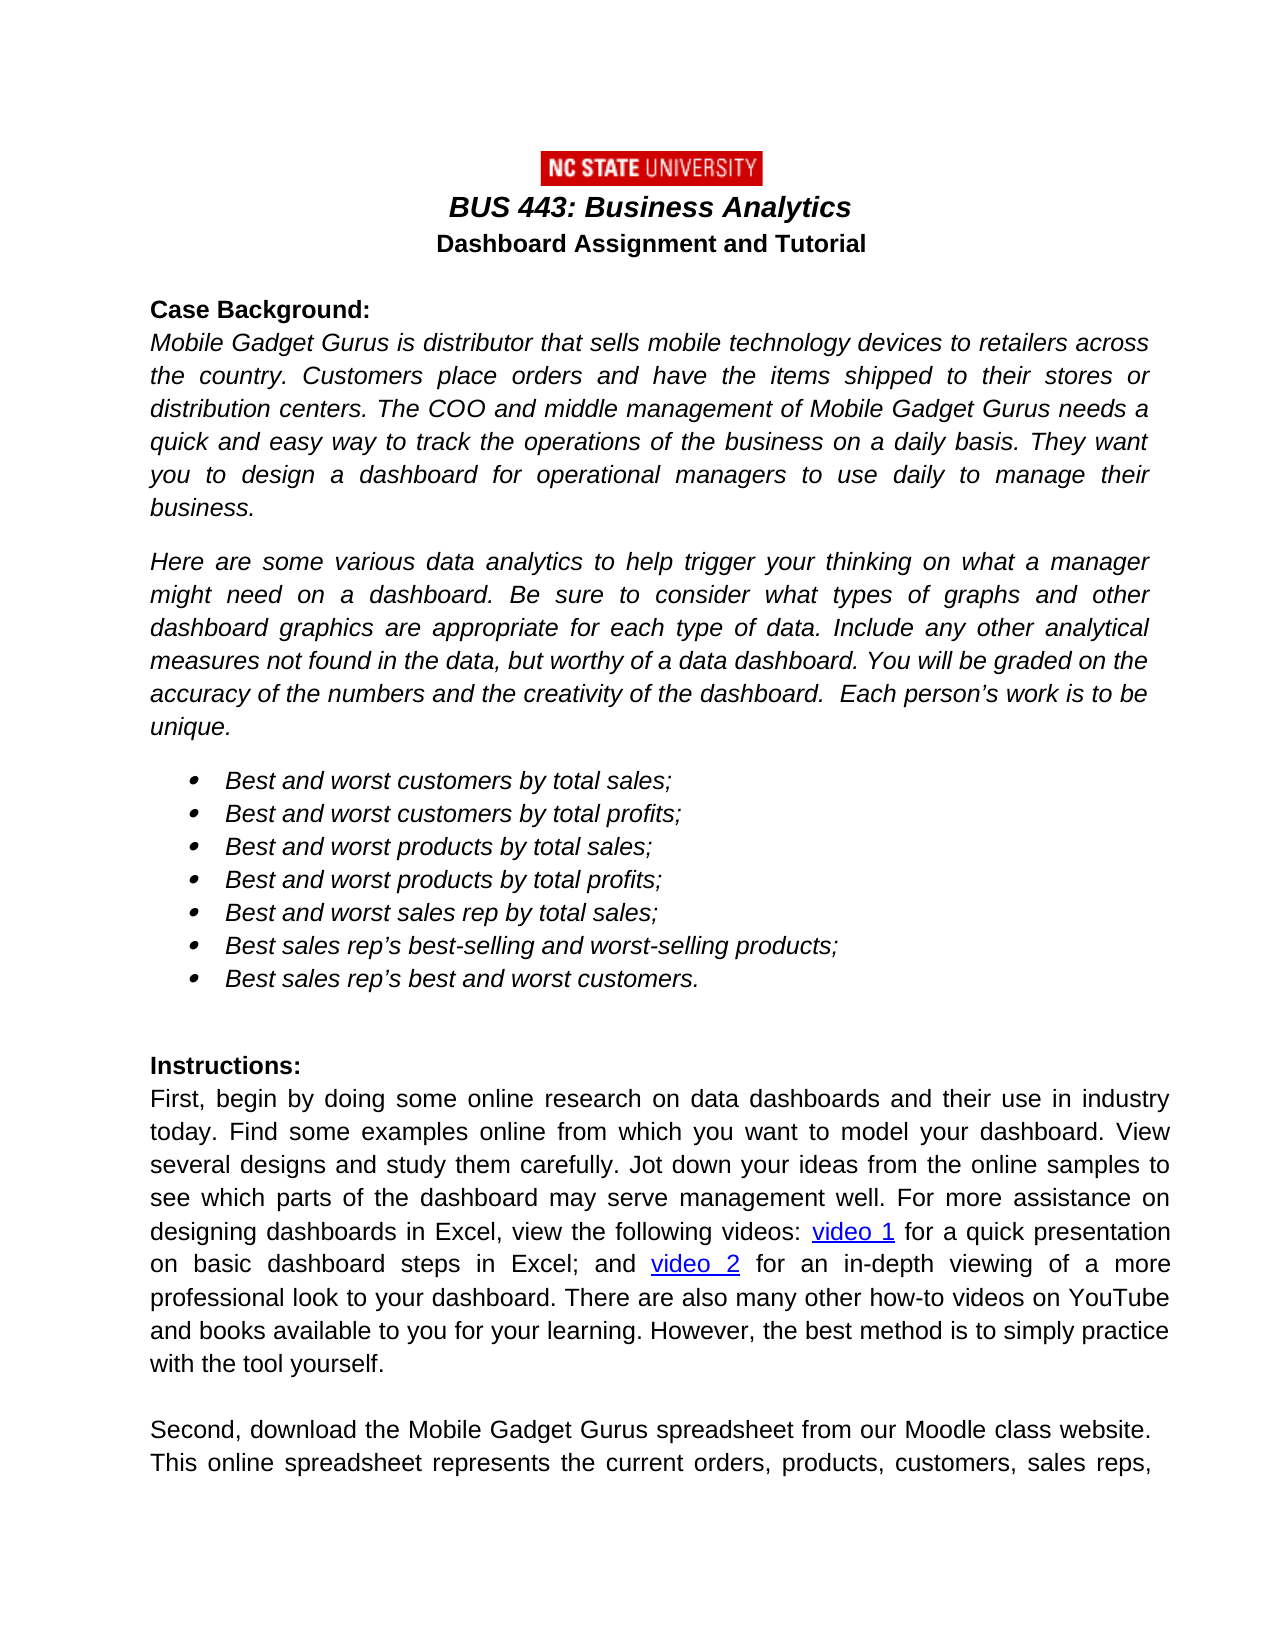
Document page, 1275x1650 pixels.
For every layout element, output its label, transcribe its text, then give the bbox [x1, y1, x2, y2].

text First, begin by doing some online research on data dashboards and their use in industry today. Find some examples online from which you want to model your dashboard. View several designs and study them carefully. Jot down your ideas from the online samples to see which parts of the dashboard may serve management well. For more assistance on designing dashboards in Excel, view the following videos: video 1 for a quick presentation on basic dashboard steps in Excel; and video 2 for an in-depth viewing of a more professional look to your dashboard. There are also many other how-to videos on YouTube and books available to you for your learning. However, the best method is to simply practice with the tool yourself. [150, 1084, 1172, 1378]
text BUS 443: Business Analytics [150, 190, 1153, 224]
text Instructions: [150, 1051, 1153, 1080]
text Dashboard Assignment and Tutorial [150, 229, 1153, 257]
list Best and worst products by total sales; [187, 832, 1153, 861]
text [150, 1415, 1153, 1477]
text Here are some various data analytics to help trigger your thinking on what a manager might need on a dashboard. Be sure to consider what types of graphs and other dashboard graphics are appropriate for each type of data. Include any other analytical measures not found in the data, but worthy of a data dashboard. You will be graded on the accuracy of the numbers and the creativity of the dashboard. Each person’s work is to be unique. [150, 547, 1153, 741]
list Best sales rep’s best-selling and worst-selling products; [187, 931, 1153, 960]
list Best and worst products by total profits; [187, 865, 1153, 894]
list Best sales rep’s best and worst customers. [187, 964, 1153, 993]
list Best and worst customers by total sales; [187, 766, 1153, 794]
list Best and worst customers by total profits; [187, 799, 1153, 828]
text Mobile Gadget Gurus is distributor that sells mobile technology devices to retailers across the country. Customers place orders and have the items shipped to their stores or distribution centers. The COO and middle management of Mobile Gadget Gurus needs a quick and easy way to track the operations of the business on a daily basis. They want you to design a dashboard for operational managers to use daily to manage their business. [150, 328, 1153, 522]
list Best and worst sales rep by total sales; [187, 898, 1153, 927]
picture [540, 151, 763, 186]
text Case Background: [150, 295, 1153, 323]
